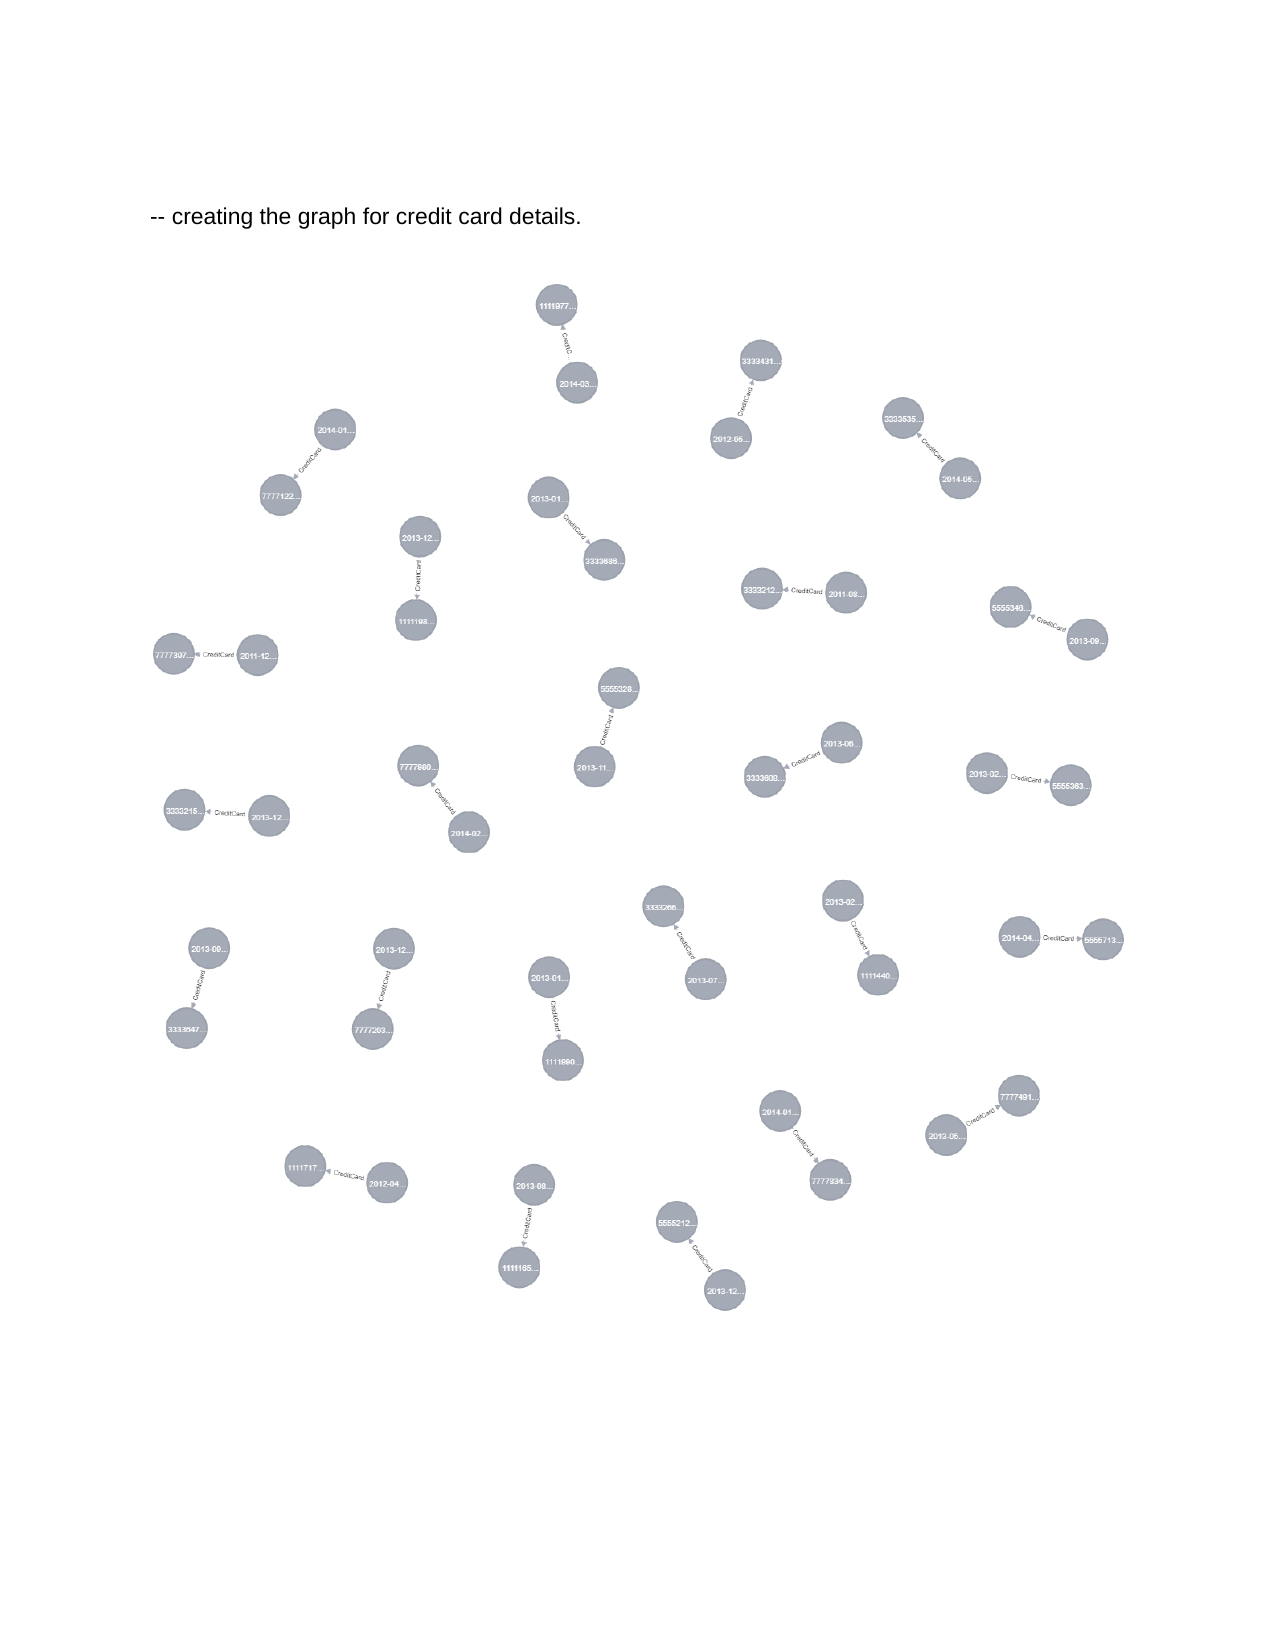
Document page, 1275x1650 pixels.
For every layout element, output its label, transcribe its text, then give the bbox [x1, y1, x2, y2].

text -- creating the graph for credit card details. [150, 203, 1125, 229]
picture [150, 281, 1125, 1313]
